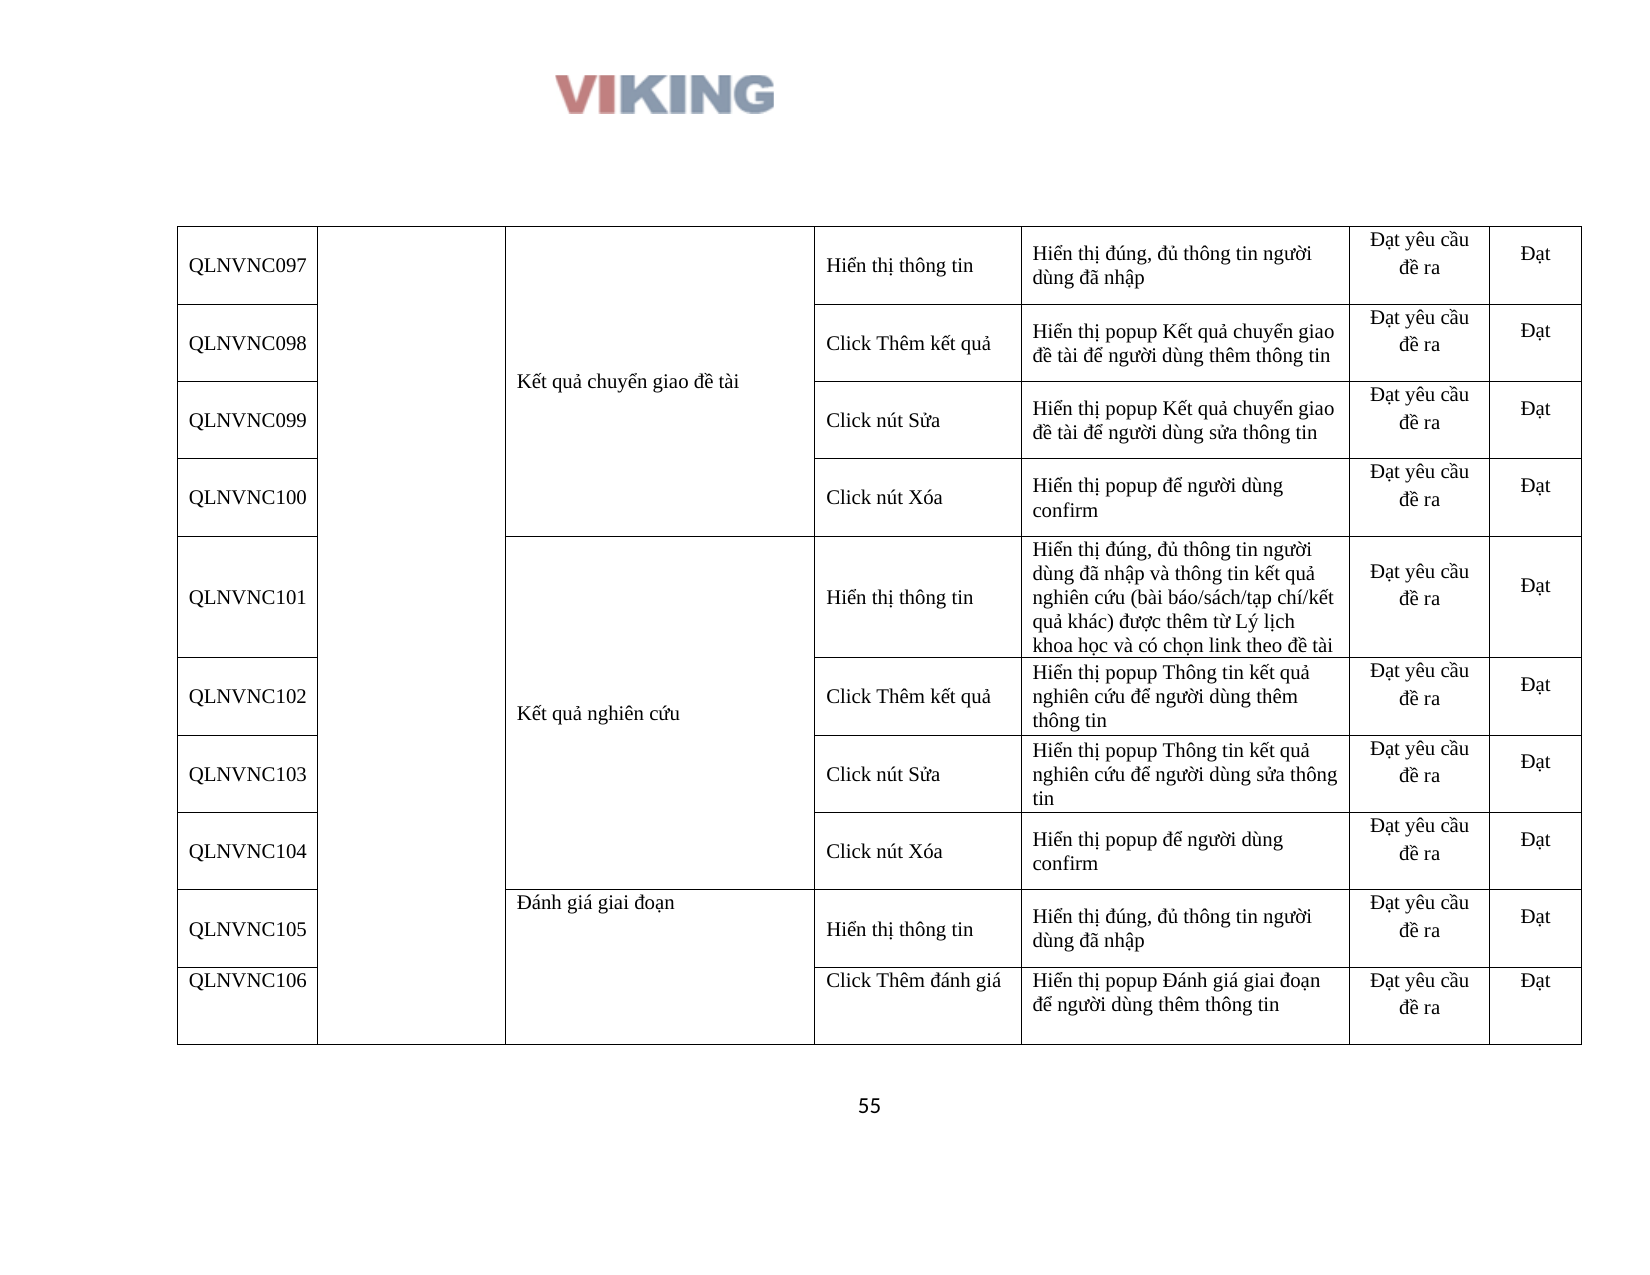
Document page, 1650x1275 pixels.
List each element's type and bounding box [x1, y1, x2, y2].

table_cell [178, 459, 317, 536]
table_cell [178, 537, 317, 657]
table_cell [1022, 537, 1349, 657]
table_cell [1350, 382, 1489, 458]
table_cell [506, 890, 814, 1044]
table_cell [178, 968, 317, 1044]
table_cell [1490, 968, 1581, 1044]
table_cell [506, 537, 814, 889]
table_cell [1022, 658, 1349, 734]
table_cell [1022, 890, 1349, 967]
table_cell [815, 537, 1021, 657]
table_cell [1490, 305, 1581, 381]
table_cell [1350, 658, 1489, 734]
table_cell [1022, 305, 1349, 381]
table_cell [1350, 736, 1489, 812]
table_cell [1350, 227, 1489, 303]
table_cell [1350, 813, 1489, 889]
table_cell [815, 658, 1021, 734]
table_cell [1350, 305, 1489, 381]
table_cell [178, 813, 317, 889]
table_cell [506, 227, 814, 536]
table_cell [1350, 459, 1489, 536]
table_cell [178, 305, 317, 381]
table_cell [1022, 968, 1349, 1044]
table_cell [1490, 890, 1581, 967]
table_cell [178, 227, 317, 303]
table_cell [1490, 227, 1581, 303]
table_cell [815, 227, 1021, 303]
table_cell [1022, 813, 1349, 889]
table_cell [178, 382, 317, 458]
picture [555, 75, 774, 114]
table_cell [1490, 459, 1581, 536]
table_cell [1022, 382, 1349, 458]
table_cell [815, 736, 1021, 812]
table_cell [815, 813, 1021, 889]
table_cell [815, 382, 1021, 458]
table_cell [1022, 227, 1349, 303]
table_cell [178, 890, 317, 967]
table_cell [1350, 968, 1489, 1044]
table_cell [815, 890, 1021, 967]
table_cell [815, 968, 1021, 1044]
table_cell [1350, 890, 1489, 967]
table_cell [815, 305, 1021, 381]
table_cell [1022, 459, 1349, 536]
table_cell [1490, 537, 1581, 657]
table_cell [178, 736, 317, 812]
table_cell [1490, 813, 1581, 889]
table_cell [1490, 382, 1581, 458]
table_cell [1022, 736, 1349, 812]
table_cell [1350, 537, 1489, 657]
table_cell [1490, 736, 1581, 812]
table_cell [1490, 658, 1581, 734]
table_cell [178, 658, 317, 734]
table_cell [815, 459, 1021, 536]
